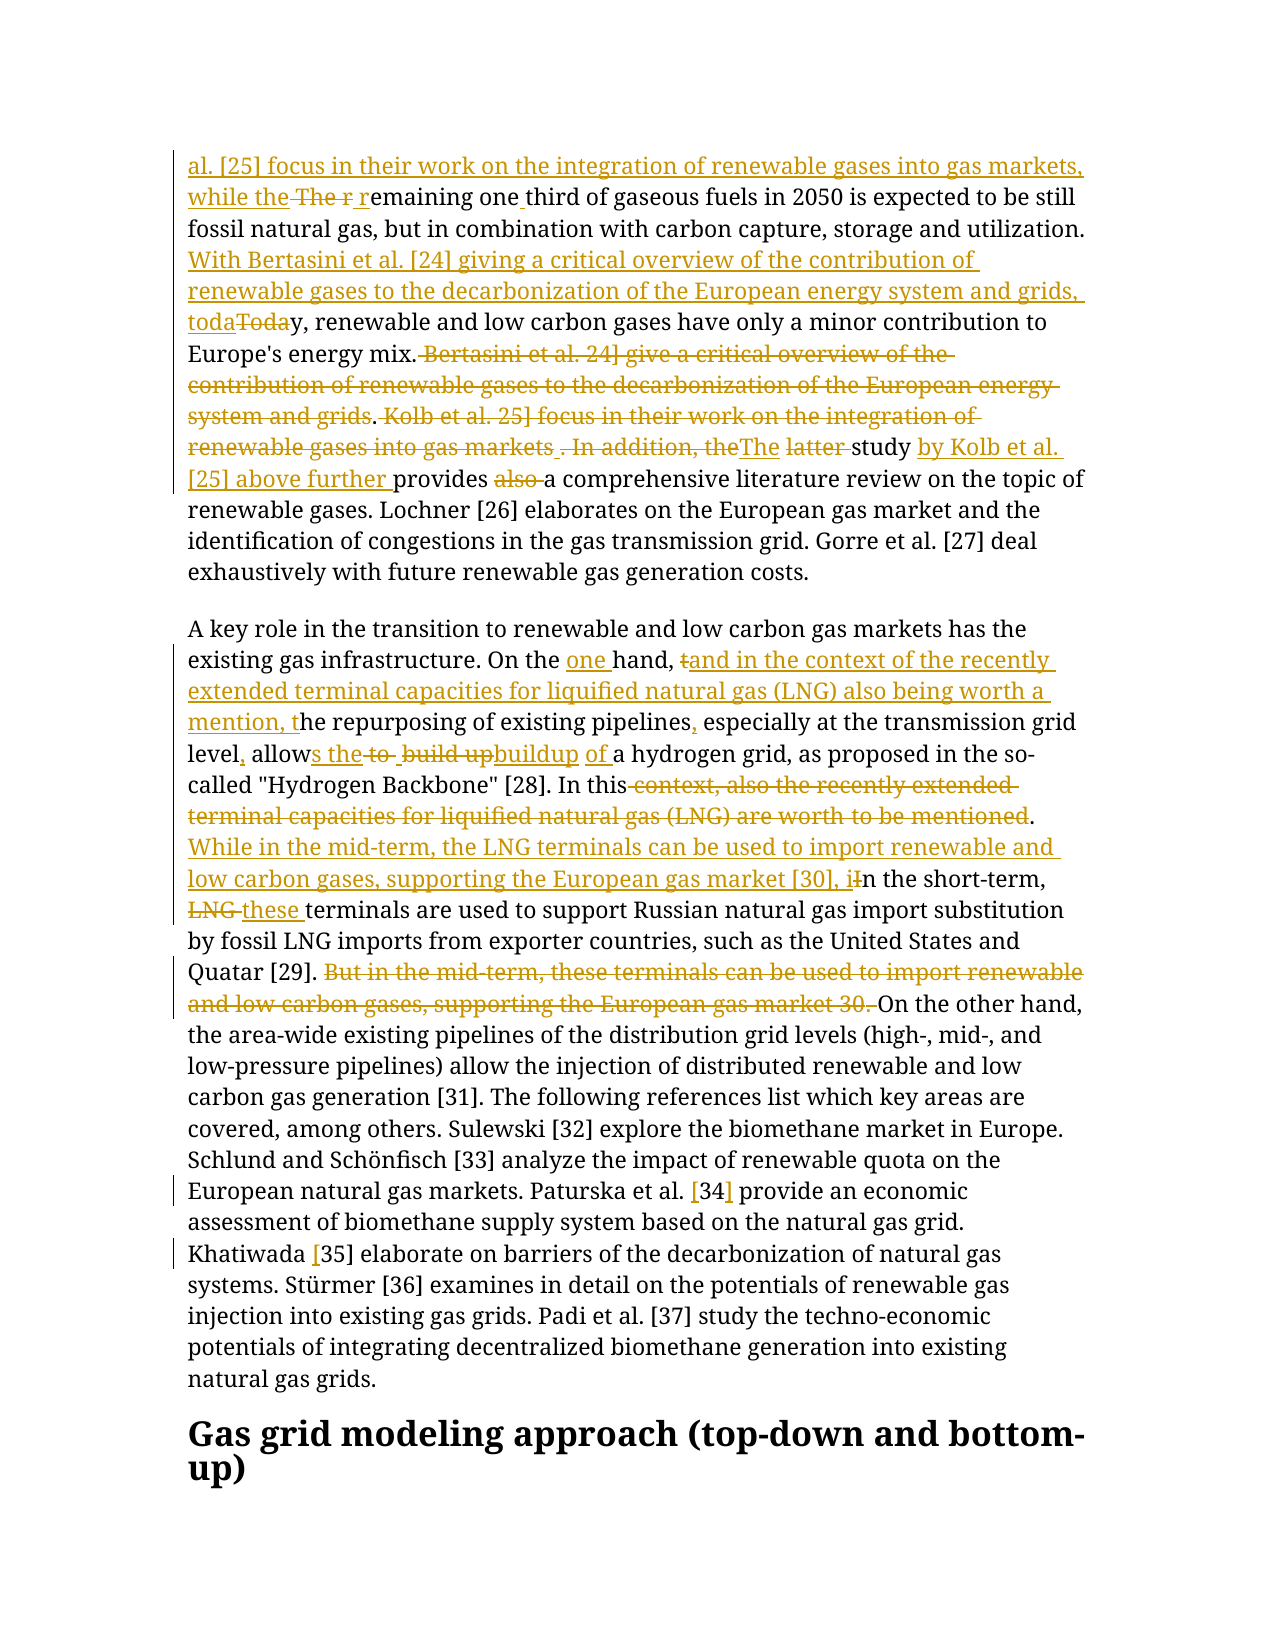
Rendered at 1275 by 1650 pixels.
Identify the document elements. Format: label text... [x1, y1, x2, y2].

text A key role in the transition to renewable and low carbon gas markets has the existing gas infrastructure. On the hand, he repurposing of existing pipelines especially at the transmission grid level allow a hydrogen grid, as proposed in the so-called "Hydrogen Backbone" [28]. In this. n the short-term, terminals are used to support Russian natural gas import substitution by fossil LNG imports from exporter countries, such as the United States and Quatar [29]. On the other hand, the area-wide existing pipelines of the distribution grid levels (high-, mid-, and low-pressure pipelines) allow the injection of distributed renewable and low carbon gas generation [31]. The following references list which key areas are covered, among others. Sulewski [32] explore the biomethane market in Europe. Schlund and Schönfisch [33] analyze the impact of renewable quota on the European natural gas markets. Paturska et al. 34 provide an economic assessment of biomethane supply system based on the natural gas grid. Khatiwada 35] elaborate on barriers of the decarbonization of natural gas systems. Stürmer [36] examines in detail on the potentials of renewable gas injection into existing gas grids. Padi et al. [37] study the techno-economic potentials of integrating decentralized biomethane generation into existing natural gas grids. [187, 612, 1087, 1394]
text Gas grid modeling approach (top-down and bottom-up) [187, 1419, 1087, 1487]
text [187, 150, 1087, 587]
